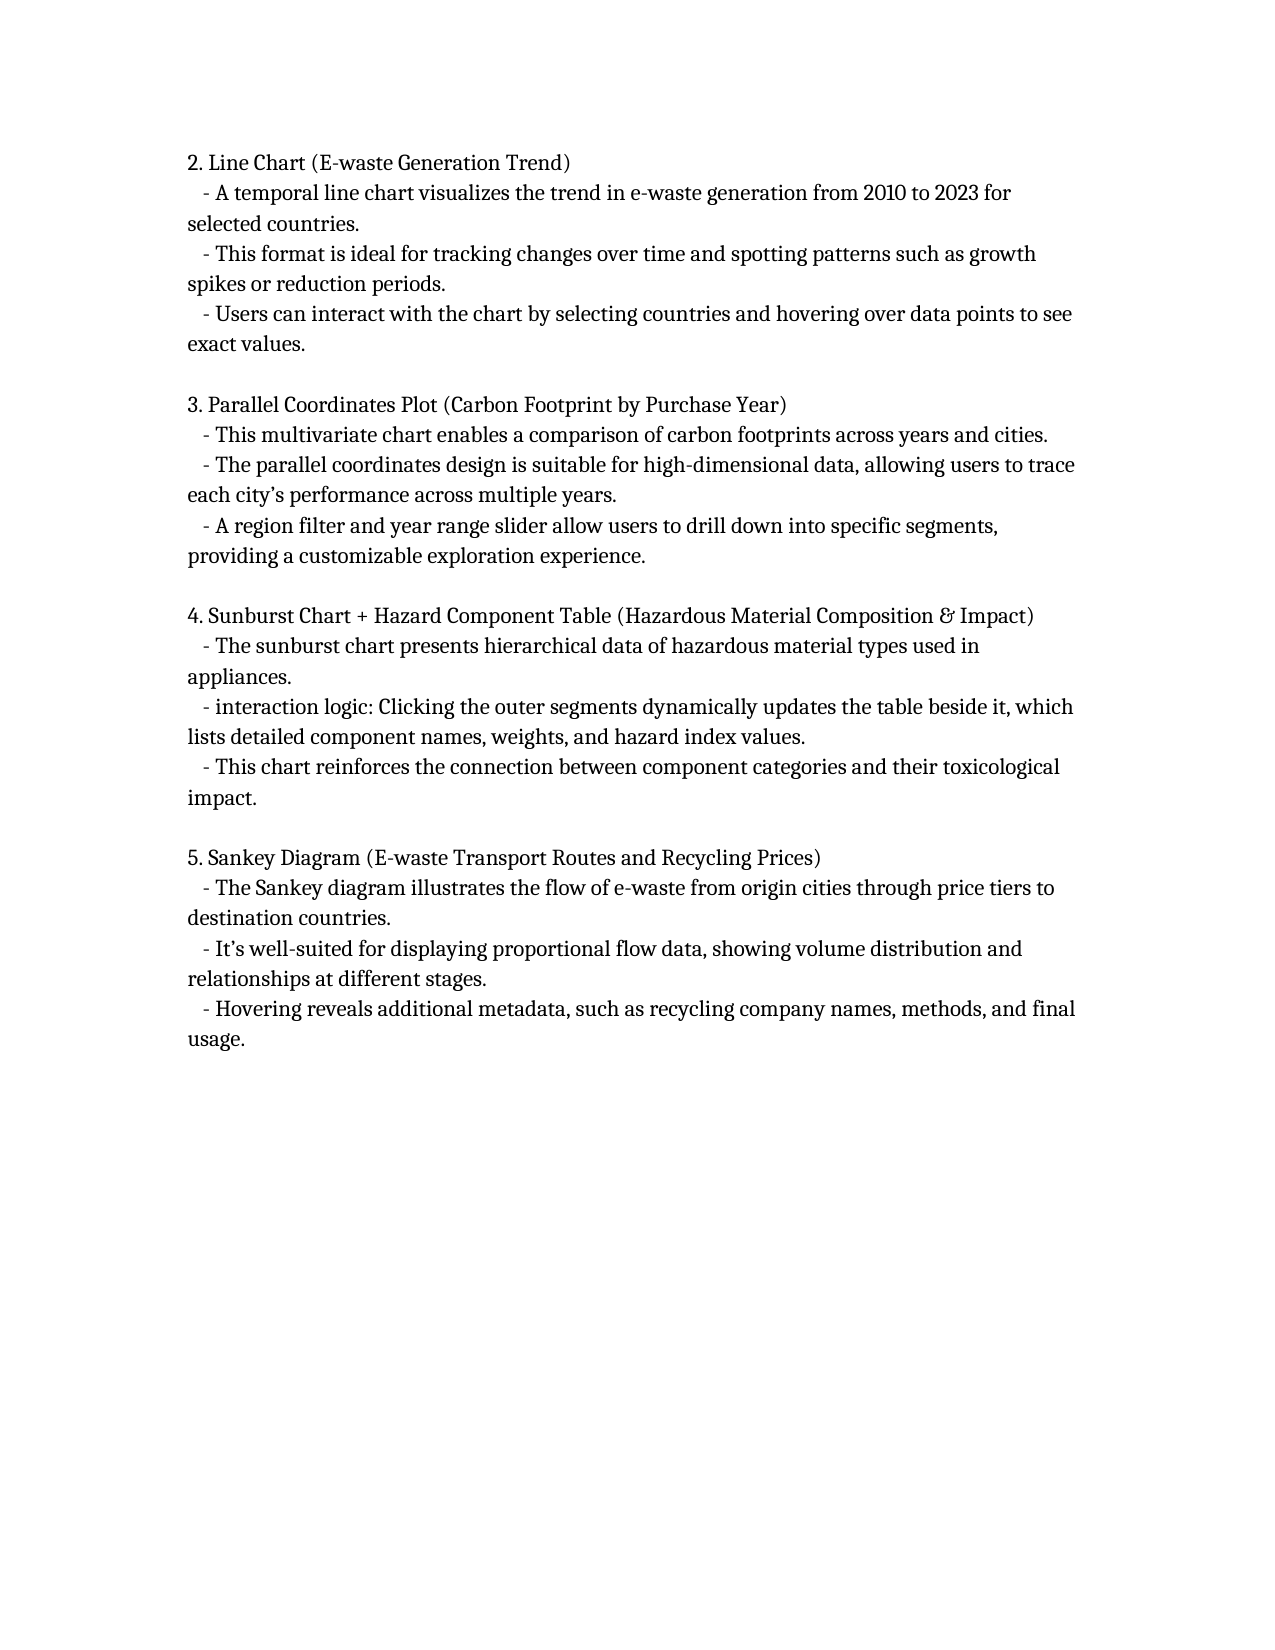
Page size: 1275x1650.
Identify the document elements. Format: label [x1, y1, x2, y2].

text [187, 150, 1087, 1052]
